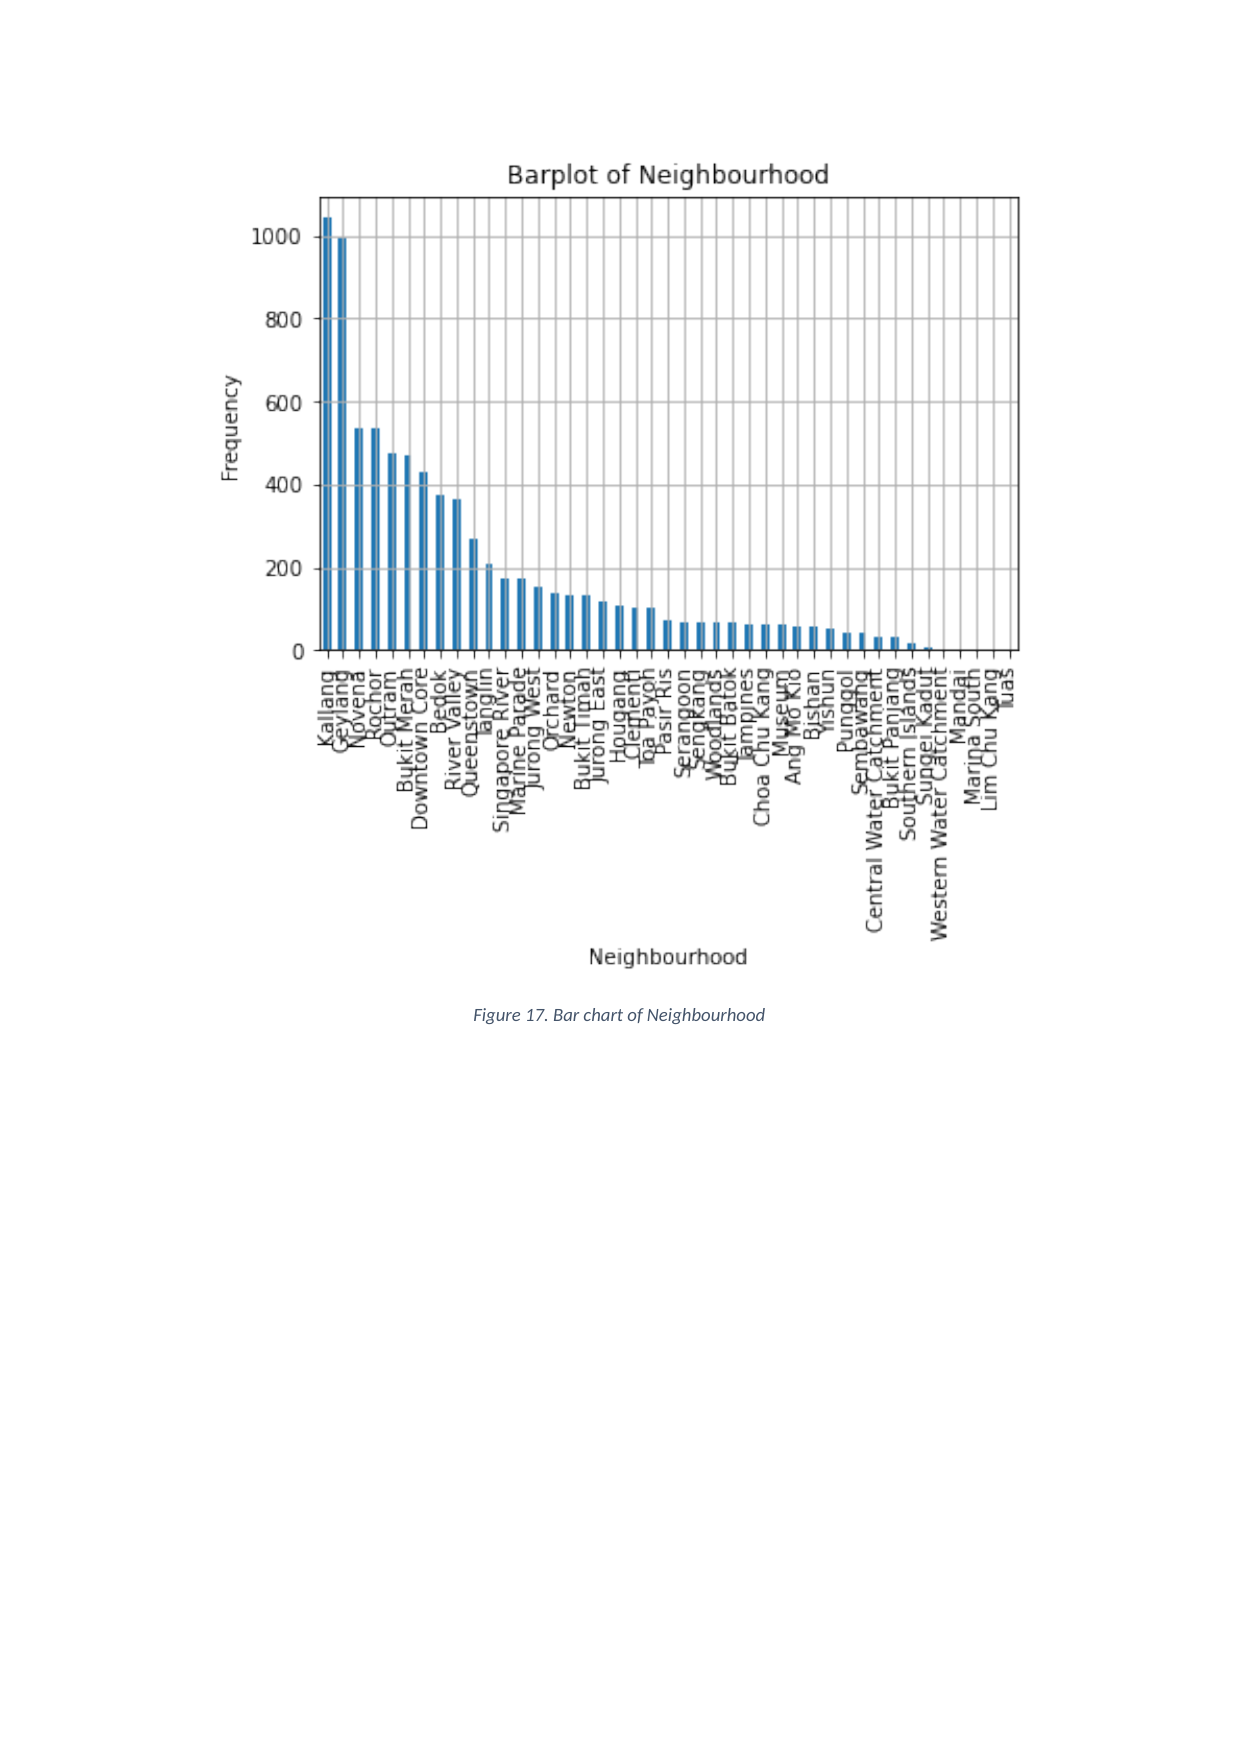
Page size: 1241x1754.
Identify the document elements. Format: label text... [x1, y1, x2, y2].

picture [207, 150, 1033, 984]
